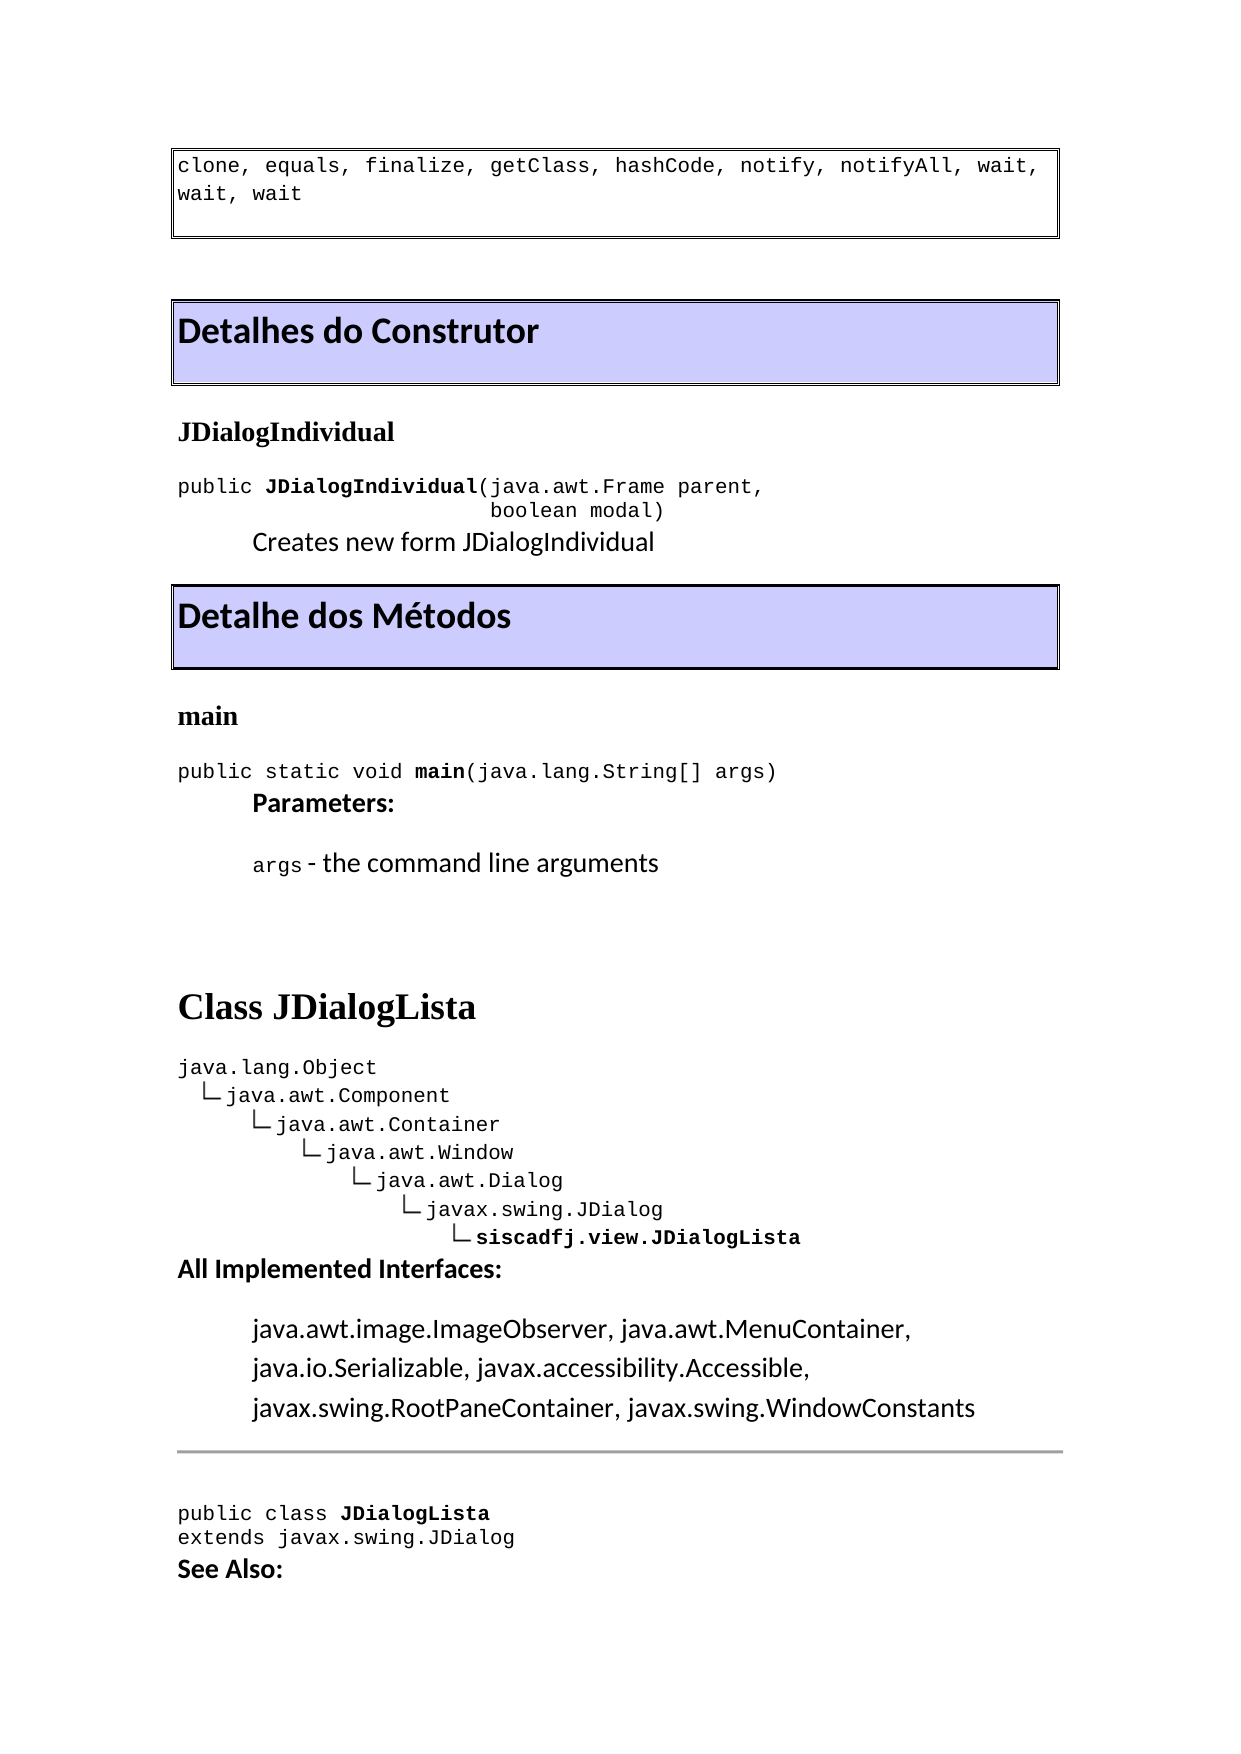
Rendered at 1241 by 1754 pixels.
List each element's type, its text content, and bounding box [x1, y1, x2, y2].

table_header Detalhe dos Métodos [174, 587, 1057, 667]
text javax.swing.JDialog [177, 1194, 1063, 1222]
text Creates new form JDialogIndividual [252, 524, 1063, 558]
text siscadfj.view.JDialogLista [177, 1222, 1063, 1251]
picture [252, 1109, 276, 1132]
subtitle Class JDialogLista [177, 985, 1063, 1028]
subtitle JDialogIndividual [177, 415, 1063, 447]
text java.awt.Window [177, 1137, 1063, 1166]
text java.awt.image.ImageObserver, java.awt.MenuContainer, java.io.Serializable, javax.accessibility.Accessible, javax.swing.RootPaneContainer, javax.swing.WindowConstants [252, 1311, 1063, 1424]
picture [452, 1222, 476, 1245]
subtitle main [177, 699, 1063, 732]
text java.awt.Dialog [177, 1166, 1063, 1194]
text All Implemented Interfaces: [177, 1251, 1063, 1285]
picture [352, 1165, 376, 1188]
text See Also: [177, 1551, 1063, 1585]
picture [402, 1194, 426, 1217]
text java.awt.Component [177, 1081, 1063, 1109]
text boolean modal) [177, 500, 1063, 524]
text java.awt.Container [177, 1109, 1063, 1137]
picture [202, 1080, 226, 1103]
text public JDialogIndividual(java.awt.Frame parent, [177, 476, 1063, 500]
text args - the command line arguments [252, 845, 1063, 879]
text extends javax.swing.JDialog [177, 1527, 1063, 1551]
text java.lang.Object [177, 1057, 1063, 1081]
text public static void main(java.lang.String[] args) [177, 761, 1063, 785]
table_header Detalhes do Construtor [174, 303, 1057, 382]
text Parameters: [252, 785, 1063, 819]
picture [302, 1137, 326, 1160]
table_cell clone, equals, finalize, getClass, hashCode, notify, notifyAll, wait, wait, wait [174, 151, 1057, 236]
text public class JDialogLista [177, 1503, 1063, 1527]
